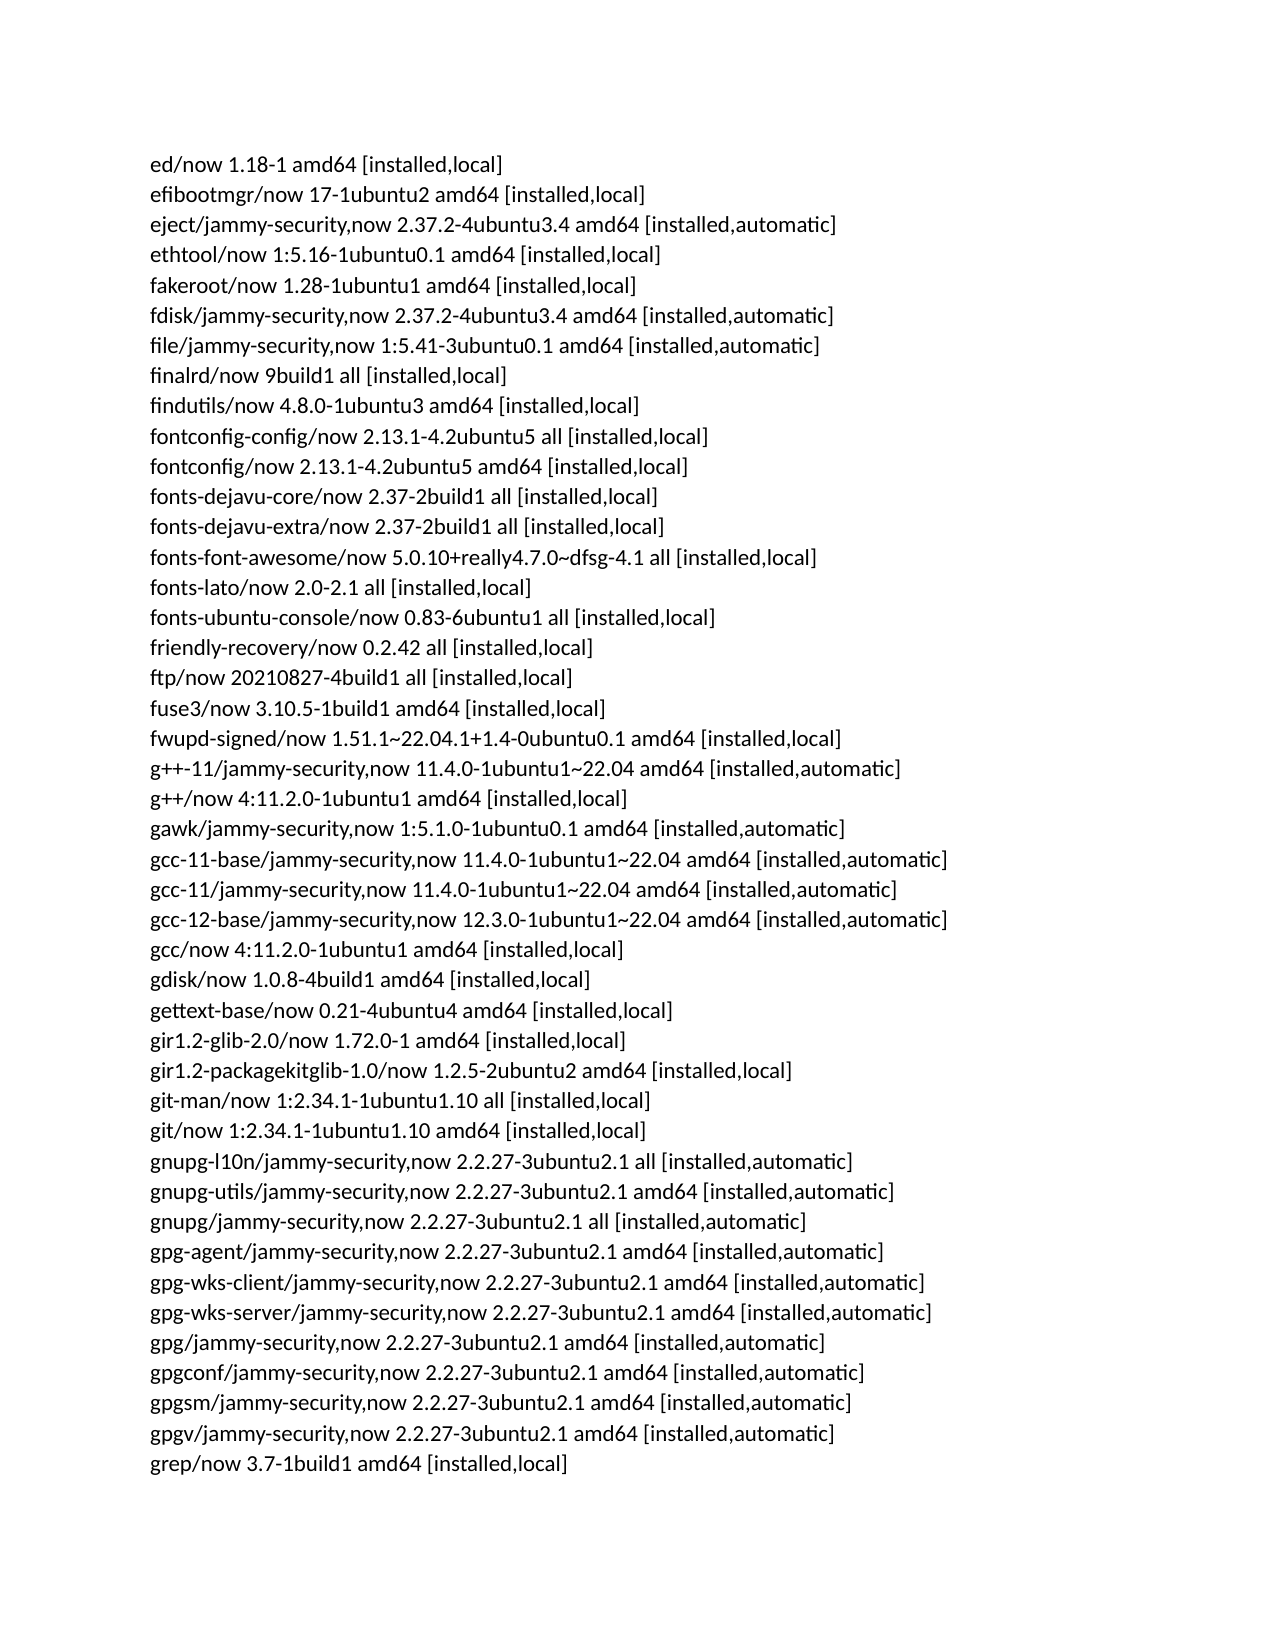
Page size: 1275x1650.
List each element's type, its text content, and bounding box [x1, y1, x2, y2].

text gpg-agent/jammy-security,now 2.2.27-3ubuntu2.1 amd64 [installed,automatic] [150, 1237, 1125, 1266]
text gir1.2-glib-2.0/now 1.72.0-1 amd64 [installed,local] [150, 1026, 1125, 1054]
text gcc-11-base/jammy-security,now 11.4.0-1ubuntu1~22.04 amd64 [installed,automatic] [150, 845, 1125, 873]
text git-man/now 1:2.34.1-1ubuntu1.10 all [installed,local] [150, 1086, 1125, 1114]
text gnupg/jammy-security,now 2.2.27-3ubuntu2.1 all [installed,automatic] [150, 1207, 1125, 1235]
text fontconfig-config/now 2.13.1-4.2ubuntu5 all [installed,local] [150, 422, 1125, 450]
text git/now 1:2.34.1-1ubuntu1.10 amd64 [installed,local] [150, 1117, 1125, 1145]
text ftp/now 20210827-4build1 all [installed,local] [150, 663, 1125, 692]
text gcc-11/jammy-security,now 11.4.0-1ubuntu1~22.04 amd64 [installed,automatic] [150, 875, 1125, 903]
text friendly-recovery/now 0.2.42 all [installed,local] [150, 633, 1125, 661]
text finalrd/now 9build1 all [installed,local] [150, 361, 1125, 389]
text fuse3/now 3.10.5-1build1 amd64 [installed,local] [150, 694, 1125, 722]
text gnupg-utils/jammy-security,now 2.2.27-3ubuntu2.1 amd64 [installed,automatic] [150, 1177, 1125, 1205]
text g++-11/jammy-security,now 11.4.0-1ubuntu1~22.04 amd64 [installed,automatic] [150, 754, 1125, 782]
text fonts-lato/now 2.0-2.1 all [installed,local] [150, 573, 1125, 601]
text gcc/now 4:11.2.0-1ubuntu1 amd64 [installed,local] [150, 935, 1125, 963]
text gpg/jammy-security,now 2.2.27-3ubuntu2.1 amd64 [installed,automatic] [150, 1328, 1125, 1356]
text gettext-base/now 0.21-4ubuntu4 amd64 [installed,local] [150, 996, 1125, 1024]
text fonts-dejavu-core/now 2.37-2build1 all [installed,local] [150, 482, 1125, 510]
text findutils/now 4.8.0-1ubuntu3 amd64 [installed,local] [150, 392, 1125, 420]
text gpgsm/jammy-security,now 2.2.27-3ubuntu2.1 amd64 [installed,automatic] [150, 1388, 1125, 1417]
text fonts-ubuntu-console/now 0.83-6ubuntu1 all [installed,local] [150, 603, 1125, 631]
text fakeroot/now 1.28-1ubuntu1 amd64 [installed,local] [150, 271, 1125, 299]
text fontconfig/now 2.13.1-4.2ubuntu5 amd64 [installed,local] [150, 452, 1125, 480]
text fonts-dejavu-extra/now 2.37-2build1 all [installed,local] [150, 512, 1125, 541]
text gpgv/jammy-security,now 2.2.27-3ubuntu2.1 amd64 [installed,automatic] [150, 1419, 1125, 1447]
text ethtool/now 1:5.16-1ubuntu0.1 amd64 [installed,local] [150, 241, 1125, 269]
text fdisk/jammy-security,now 2.37.2-4ubuntu3.4 amd64 [installed,automatic] [150, 301, 1125, 329]
text gir1.2-packagekitglib-1.0/now 1.2.5-2ubuntu2 amd64 [installed,local] [150, 1056, 1125, 1084]
text gpg-wks-client/jammy-security,now 2.2.27-3ubuntu2.1 amd64 [installed,automatic] [150, 1268, 1125, 1296]
text eject/jammy-security,now 2.37.2-4ubuntu3.4 amd64 [installed,automatic] [150, 210, 1125, 238]
text gawk/jammy-security,now 1:5.1.0-1ubuntu0.1 amd64 [installed,automatic] [150, 814, 1125, 843]
text g++/now 4:11.2.0-1ubuntu1 amd64 [installed,local] [150, 784, 1125, 812]
text gnupg-l10n/jammy-security,now 2.2.27-3ubuntu2.1 all [installed,automatic] [150, 1147, 1125, 1175]
text gpgconf/jammy-security,now 2.2.27-3ubuntu2.1 amd64 [installed,automatic] [150, 1358, 1125, 1386]
text gcc-12-base/jammy-security,now 12.3.0-1ubuntu1~22.04 amd64 [installed,automatic] [150, 905, 1125, 933]
text ed/now 1.18-1 amd64 [installed,local] [150, 150, 1125, 178]
text grep/now 3.7-1build1 amd64 [installed,local] [150, 1449, 1125, 1477]
text fonts-font-awesome/now 5.0.10+really4.7.0~dfsg-4.1 all [installed,local] [150, 543, 1125, 571]
text fwupd-signed/now 1.51.1~22.04.1+1.4-0ubuntu0.1 amd64 [installed,local] [150, 724, 1125, 752]
text gpg-wks-server/jammy-security,now 2.2.27-3ubuntu2.1 amd64 [installed,automatic] [150, 1298, 1125, 1326]
text efibootmgr/now 17-1ubuntu2 amd64 [installed,local] [150, 180, 1125, 208]
text file/jammy-security,now 1:5.41-3ubuntu0.1 amd64 [installed,automatic] [150, 331, 1125, 359]
text gdisk/now 1.0.8-4build1 amd64 [installed,local] [150, 966, 1125, 994]
